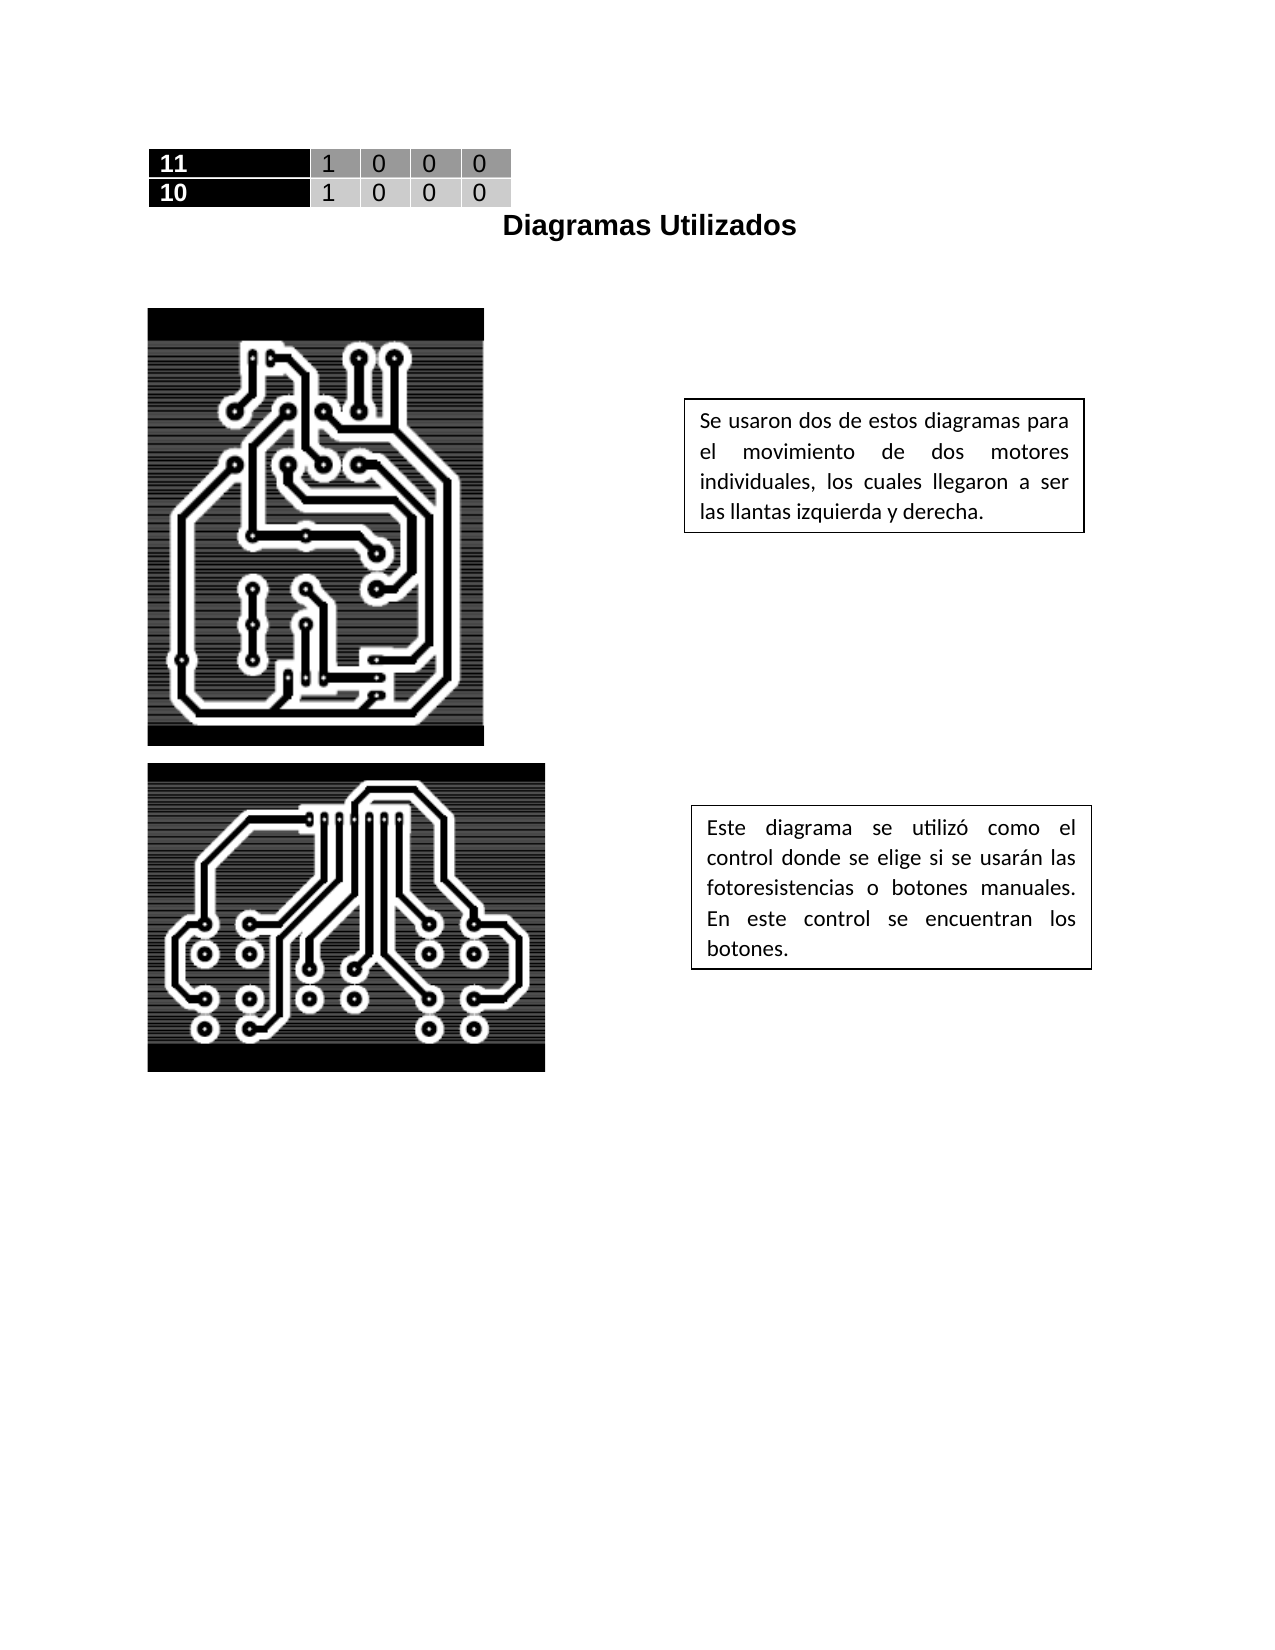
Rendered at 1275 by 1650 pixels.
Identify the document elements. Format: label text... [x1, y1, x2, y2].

picture [147, 308, 485, 746]
table_cell 1 [311, 149, 360, 177]
table_cell 0 [462, 179, 511, 207]
picture [147, 763, 546, 1072]
text Diagramas Utilizados [148, 208, 1152, 242]
table_cell 11 [149, 149, 310, 177]
table_cell 0 [411, 179, 461, 207]
table_cell 0 [462, 149, 511, 177]
table_cell 0 [361, 179, 410, 207]
table_cell 10 [149, 179, 310, 207]
table_cell 0 [411, 149, 461, 177]
table_cell 0 [361, 149, 410, 177]
table_cell 1 [311, 179, 360, 207]
